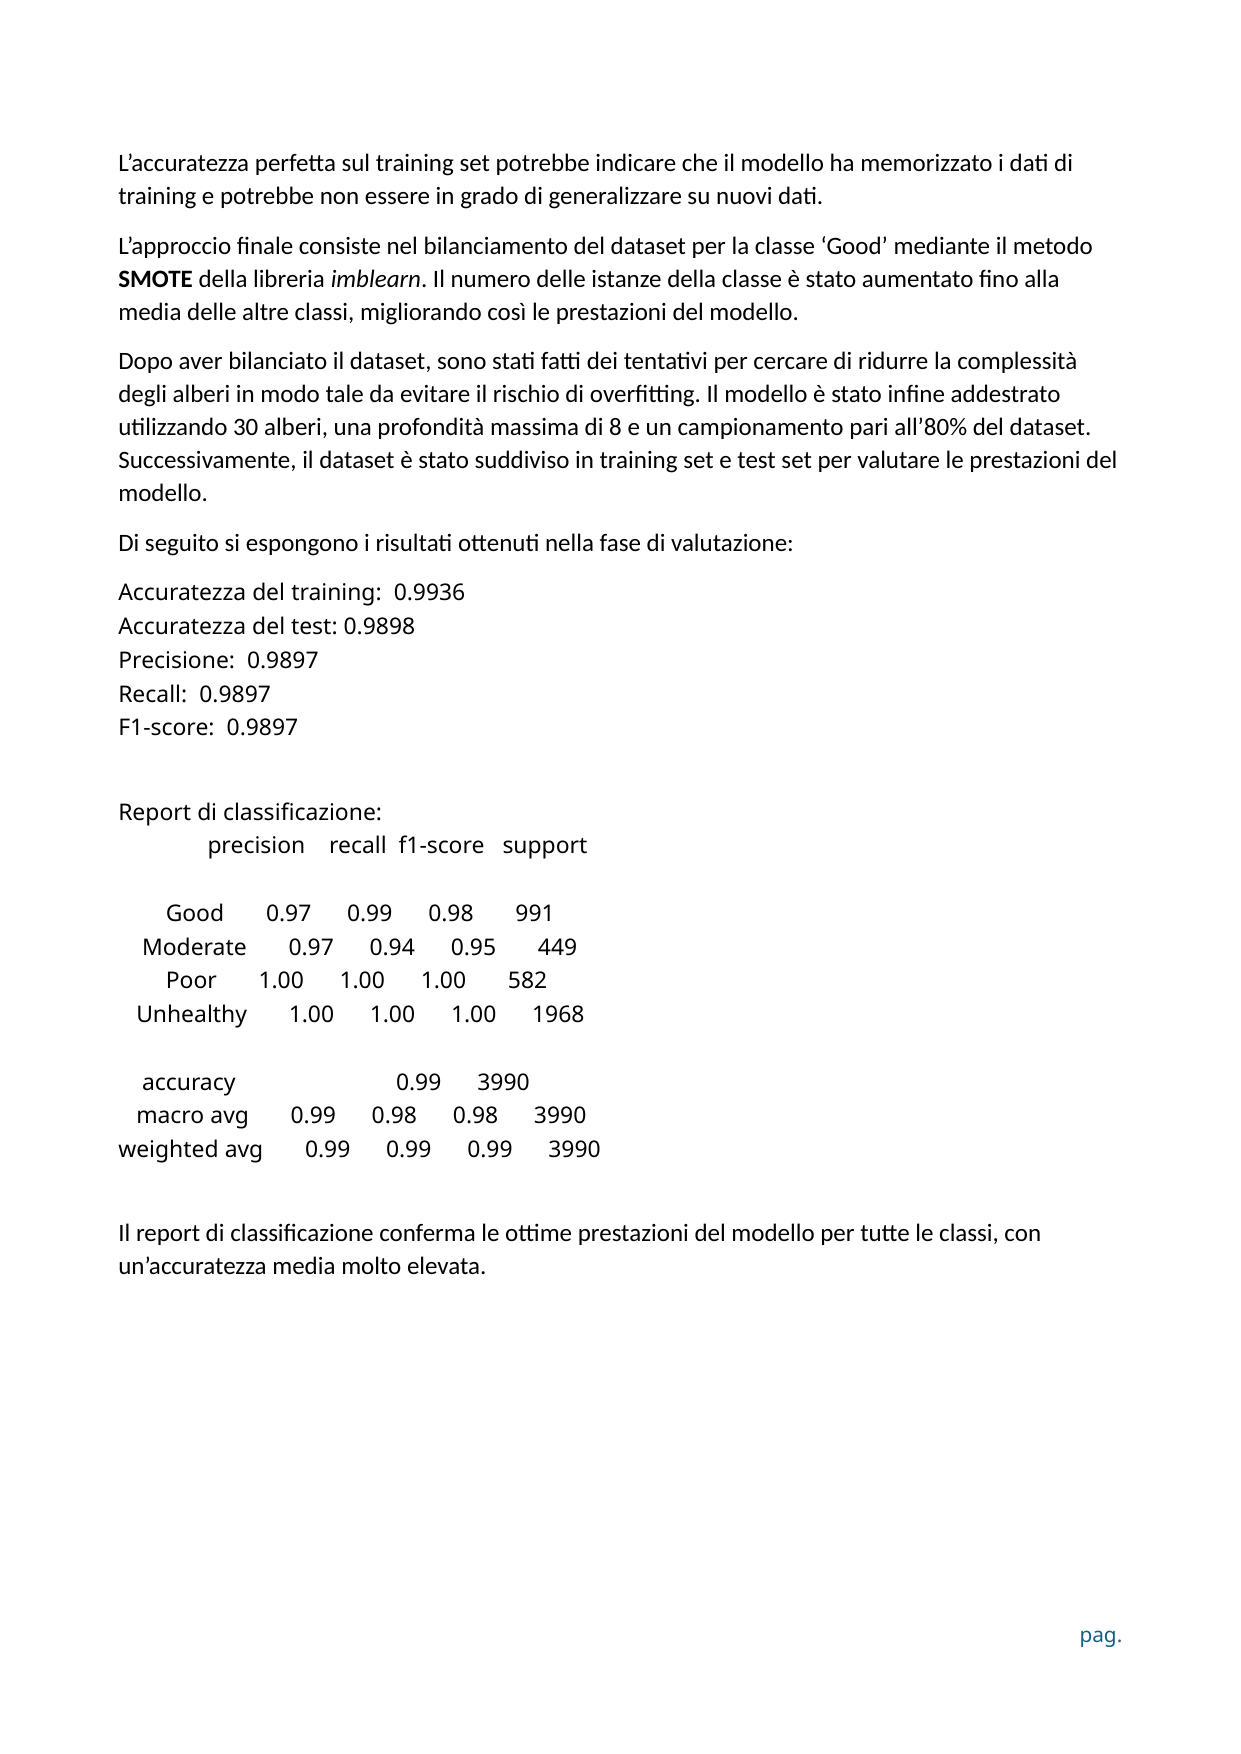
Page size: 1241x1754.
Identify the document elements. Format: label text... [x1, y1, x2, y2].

text L’accuratezza perfetta sul training set potrebbe indicare che il modello ha memorizzato i dati di training e potrebbe non essere in grado di generalizzare su nuovi dati. [118, 148, 1122, 211]
text Il report di classificazione conferma le ottime prestazioni del modello per tutte le classi, con un’accuratezza media molto elevata. [118, 1217, 1122, 1281]
text Di seguito si espongono i risultati ottenuti nella fase di valutazione: [118, 527, 1122, 557]
text Dopo aver bilanciato il dataset, sono stati fatti dei tentativi per cercare di ridurre la complessità degli alberi in modo tale da evitare il rischio di overfitting. Il modello è stato infine addestrato utilizzando 30 alberi, una profondità massima di 8 e un campionamento pari all’80% del dataset. Successivamente, il dataset è stato suddiviso in training set e test set per valutare le prestazioni del modello. [118, 346, 1122, 508]
text Report di classificazione: precision recall f1-score support Good 0.97 0.99 0.98 991 Moderate 0.97 0.94 0.95 449 Poor 1.00 1.00 1.00 582 Unhealthy 1.00 1.00 1.00 1968 accuracy 0.99 3990 macro avg 0.99 0.98 0.98 3990 weighted avg 0.99 0.99 0.99 3990 [118, 762, 1122, 1198]
text Accuratezza del training: 0.9936 Accuratezza del test: 0.9898 Precisione: 0.9897 Recall: 0.9897 F1-score: 0.9897 [118, 576, 1122, 743]
text L’approccio finale consiste nel bilanciamento del dataset per la classe ‘Good’ mediante il metodo SMOTE della libreria imblearn. Il numero delle istanze della classe è stato aumentato fino alla media delle altre classi, migliorando così le prestazioni del modello. [118, 230, 1122, 326]
